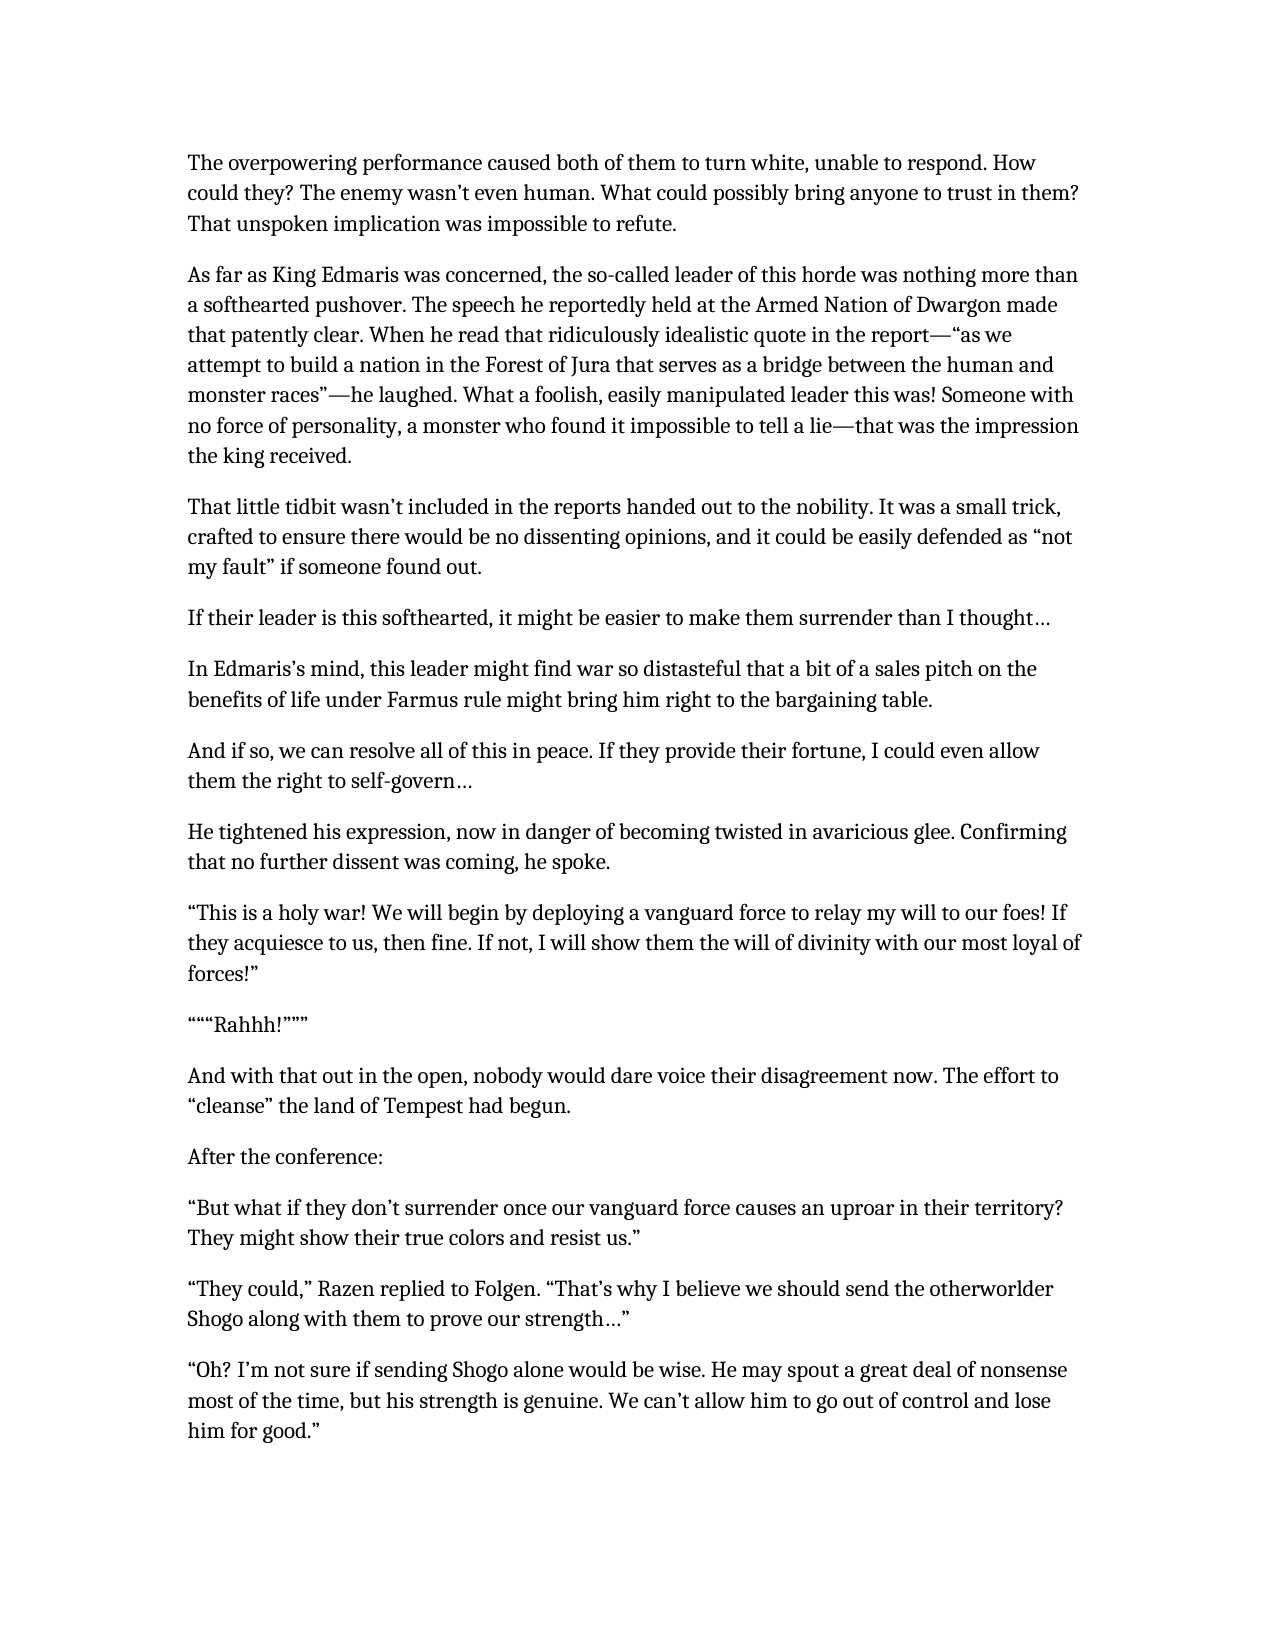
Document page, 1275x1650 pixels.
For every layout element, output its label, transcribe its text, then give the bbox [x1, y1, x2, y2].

text The overpowering performance caused both of them to turn white, unable to respond. How could they? The enemy wasn’t even human. What could possibly bring anyone to trust in them? That unspoken implication was impossible to refute. [187, 150, 1087, 237]
text “They could,” Razen replied to Folgen. “That’s why I believe we should send the otherworlder Shogo along with them to prove our strength…” [187, 1276, 1087, 1333]
text After the conference: [187, 1144, 1087, 1170]
text That little tidbit wasn’t included in the reports handed out to the nobility. It was a small trick, crafted to ensure there would be no dissenting opinions, and it could be easily defended as “not my fault” if someone found out. [187, 494, 1087, 581]
text “But what if they don’t surrender once our vanguard force causes an uproar in their territory? They might show their true colors and resist us.” [187, 1195, 1087, 1251]
text And with that out in the open, nobody would dare voice their disagreement now. The effort to “cleanse” the land of Tempest had begun. [187, 1062, 1087, 1119]
text “““Rahhh!””” [187, 1011, 1087, 1038]
text As far as King Edmaris was concerned, the so-called leader of this horde was nothing more than a softhearted pushover. The speech he reportedly held at the Armed Nation of Dwargon made that patently clear. When he read that ridiculously idealistic quote in the report—“as we attempt to build a nation in the Forest of Jura that serves as a bridge between the human and monster races”—he laughed. What a foolish, easily manipulated leader this was! Someone with no force of personality, a monster who found it impossible to tell a lie—that was the impression the king received. [187, 261, 1087, 469]
text In Edmaris’s mind, this leader might find war so distasteful that a bit of a sales pitch on the benefits of life under Farmus rule might bring him right to the bargaining table. [187, 656, 1087, 713]
text If their leader is this softhearted, it might be easier to make them surrender than I thought… [187, 605, 1087, 632]
text And if so, we can resolve all of this in peace. If they provide their fortune, I could even allow them the right to self-govern… [187, 737, 1087, 794]
text “This is a holy war! We will begin by deploying a vanguard force to relay my will to our foes! If they acquiesce to us, then fine. If not, I will show them the will of divinity with our most loyal of forces!” [187, 900, 1087, 987]
text He tightened his expression, now in danger of becoming twisted in avaricious glee. Confirming that no further dissent was coming, he spoke. [187, 819, 1087, 875]
text “Oh? I’m not sure if sending Shogo alone would be wise. He may spout a great deal of nonsense most of the time, but his strength is genuine. We can’t allow him to go out of control and lose him for good.” [187, 1357, 1087, 1444]
